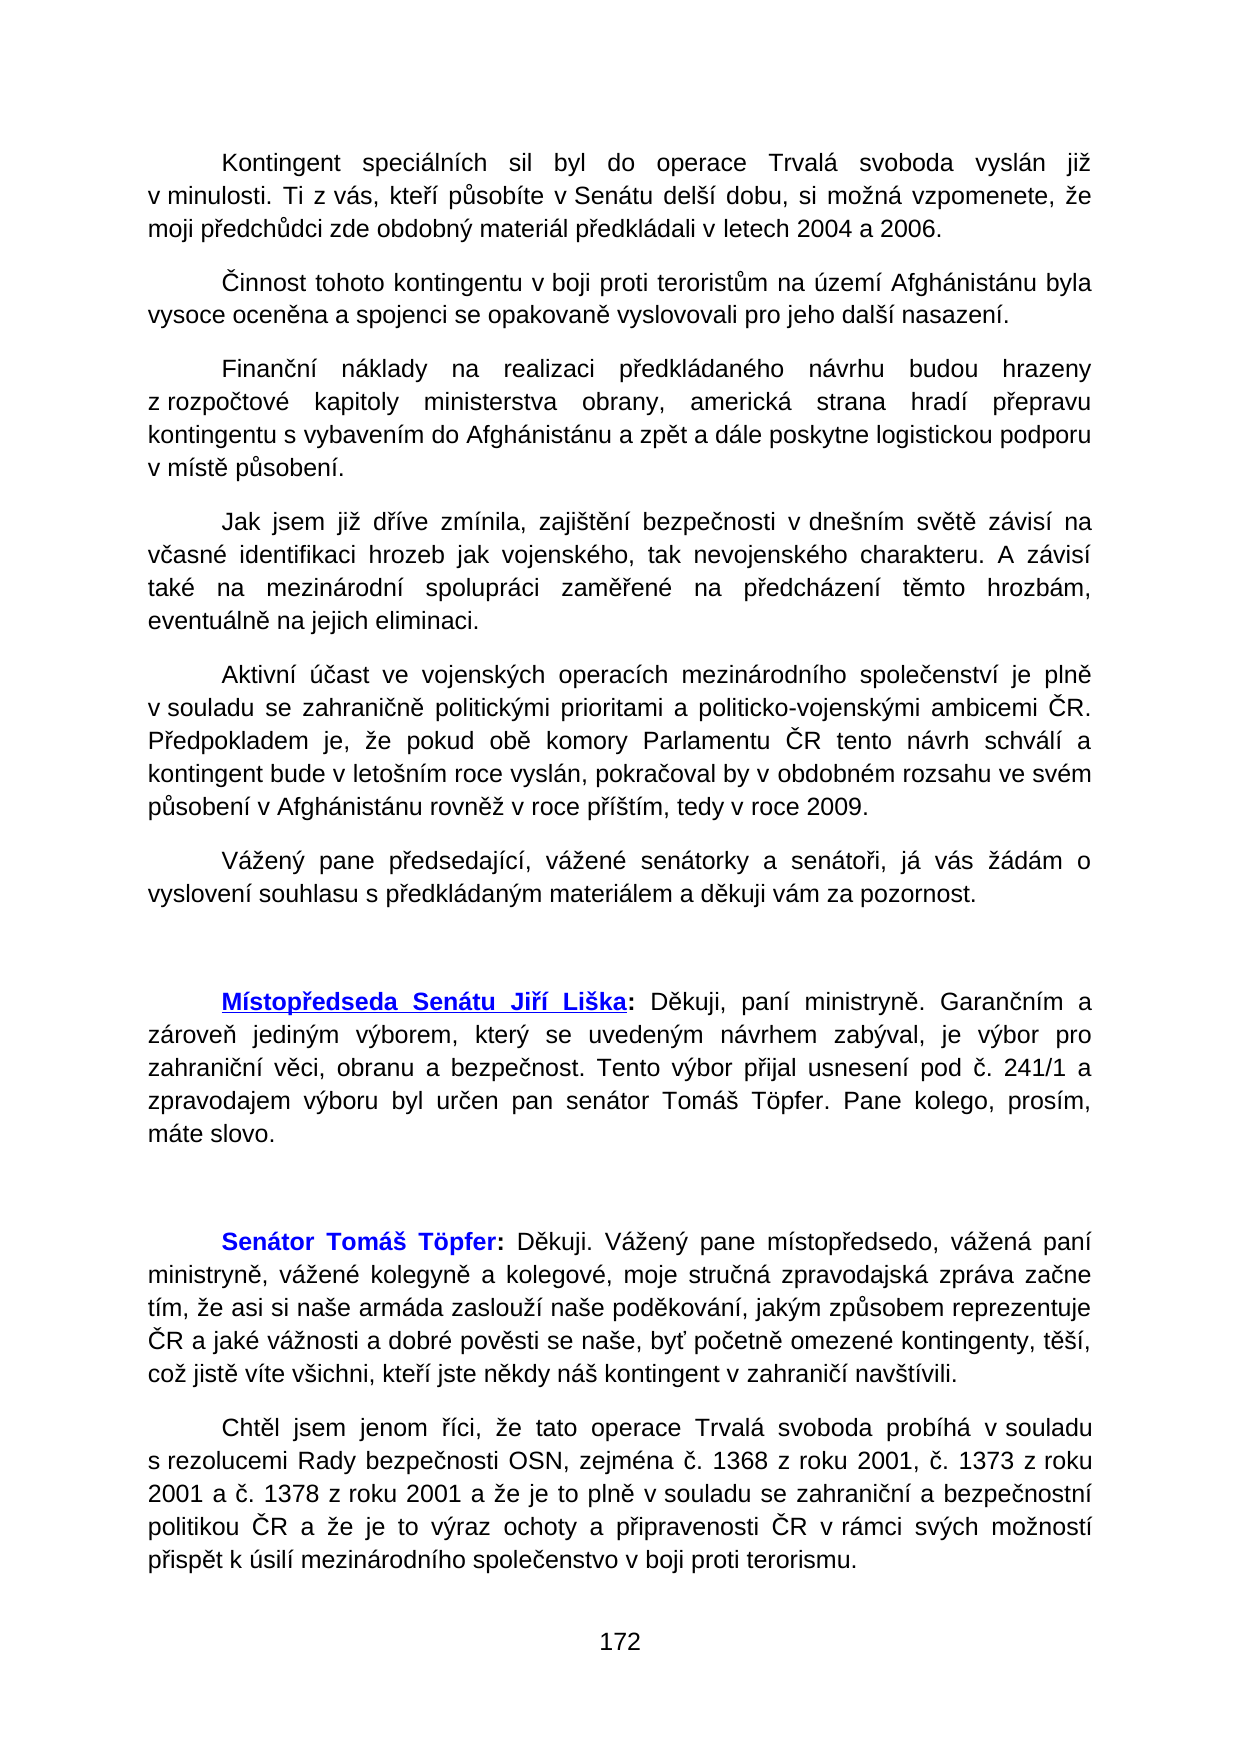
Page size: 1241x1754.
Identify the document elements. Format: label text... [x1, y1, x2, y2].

text Senátor Tomáš Töpfer: Děkuji. Vážený pane místopředsedo, vážená paní ministryně, vážené kolegyně a kolegové, moje stručná zpravodajská zpráva začne tím, že asi si naše armáda zaslouží naše poděkování, jakým způsobem reprezentuje ČR a jaké vážnosti a dobré pověsti se naše, byť početně omezené kontingenty, těší, což jistě víte všichni, kteří jste někdy náš kontingent v zahraničí navštívili. [148, 1227, 1093, 1387]
text Kontingent speciálních sil byl do operace Trvalá svoboda vyslán již v minulosti. Ti z vás, kteří působíte v Senátu delší dobu, si možná vzpomenete, že moji předchůdci zde obdobný materiál předkládali v letech 2006. [148, 148, 1093, 242]
text Činnost tohoto kontingentu v boji proti teroristům na území Afghánistánu byla vysoce oceněna a spojenci se opakovaně vyslovovali pro jeho další nasazení. [148, 267, 1093, 329]
text Aktivní účast ve vojenských operacích mezinárodního společenství je plně v souladu se zahraničně politickými prioritami a politicko-vojenskými ambicemi ČR. Předpokladem je, že pokud obě komory Parlamentu ČR tento návrh schválí a kontingent bude v letošním roce vyslán, pokračoval by v obdobném rozsahu ve svém působení v Afghánistánu rovněž v roce příštím, tedy v roce 2009. [148, 660, 1093, 821]
text Vážený pane předsedající, vážené senátorky a senátoři, já vás žádám o vyslovení souhlasu s předkládaným materiálem a děkuji vám za pozornost. [148, 846, 1093, 908]
text Finanční náklady na realizaci předkládaného návrhu budou hrazeny z rozpočtové kapitoly ministerstva obrany, americká strana hradí přepravu kontingentu s vybavením do Afghánistánu a zpět a dále poskytne logistickou podporu v místě působení. [148, 354, 1093, 482]
text Jak jsem již dříve zmínila, zajištění bezpečnosti v dnešním světě závisí na včasné identifikaci hrozeb jak vojenského, tak nevojenského charakteru. A závisí také na mezinárodní spolupráci zaměřené na předcházení těmto hrozbám, eventuálně na jejich eliminaci. [148, 507, 1093, 635]
text Chtěl jsem jenom říci, že tato operace Trvalá svoboda probíhá v souladu s rezolucemi Rady bezpečnosti OSN, zejména č. 1368 z roku 2001, č. 1373 z roku č. 1378 z roku že je to plně v souladu se zahraniční a bezpečnostní politikou ČR a že je to výraz ochoty a připravenosti ČR v rámci svých možností přispět k úsilí mezinárodního společenstvo v boji proti terorismu. [148, 1413, 1093, 1573]
text Místopředseda Senátu Jiří Liška: Děkuji, paní ministryně. Garančním a zároveň jediným výborem, který se uvedeným návrhem zabýval, je výbor pro zahraniční věci, obranu a bezpečnost. Tento výbor přijal usnesení pod č. 241/1 a zpravodajem výboru byl určen pan senátor Tomáš Töpfer. Pane kolego, prosím, máte slovo. [148, 987, 1093, 1148]
